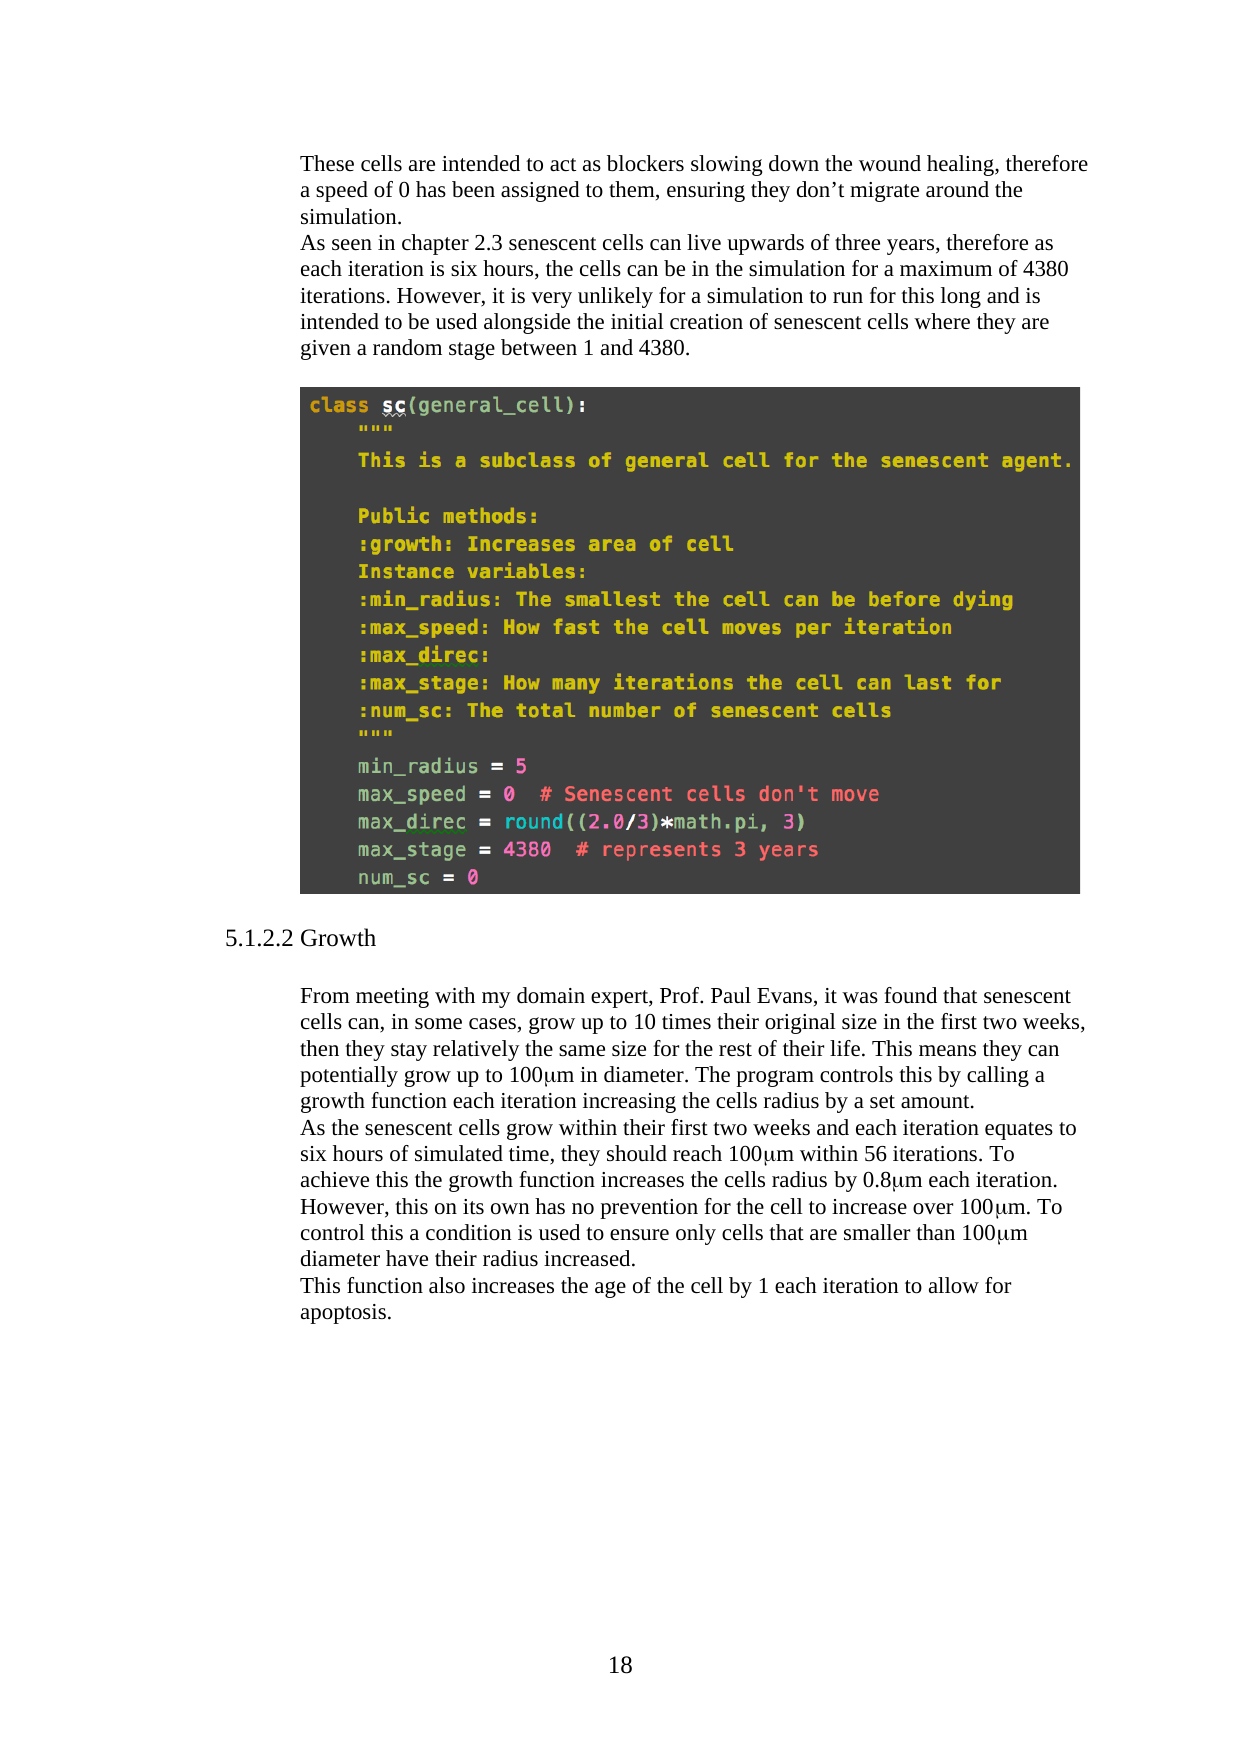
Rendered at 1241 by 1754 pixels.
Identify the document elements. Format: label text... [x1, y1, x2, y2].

list As the senescent cells grow within their first two weeks and each iteration equates to six hours of simulated time, they should reach 100m within 56 iterations. To achieve this the growth function increases the cells radius by 0.8m each iteration. However, this on its own has no prevention for the cell to increase over 100m. To control this a condition is used to ensure only cells that are smaller than 100m diameter have their radius increased. [300, 1114, 1090, 1272]
list From meeting with my domain expert, Prof. Paul Evans, it was found that senescent cells can, in some cases, grow up to 10 times their original size in the first two weeks, then they stay relatively the same size for the rest of their life. This means they can potentially grow up to 100m in diameter. The program controls this by calling a growth function each iteration increasing the cells radius by a set amount. [300, 982, 1090, 1114]
list This function also increases the age of the cell by 1 each iteration to allow for apoptosis. [300, 1272, 1090, 1324]
picture [300, 387, 1081, 894]
list These cells are intended to act as blockers slowing down the wound healing, therefore a speed of 0 has been assigned to them, ensuring they don’t migrate around the simulation. [300, 150, 1090, 229]
list As seen in chapter 2.3 senescent cells can live upwards of three years, therefore as each iteration is six hours, the cells can be in the simulation for a maximum of 4380 iterations. However, it is very unlikely for a simulation to run for this long and is intended to be used alongside the initial creation of senescent cells where they are given a random stage between 1 and 4380. [300, 229, 1090, 361]
list 5.1.2.2 Growth [202, 923, 1090, 951]
